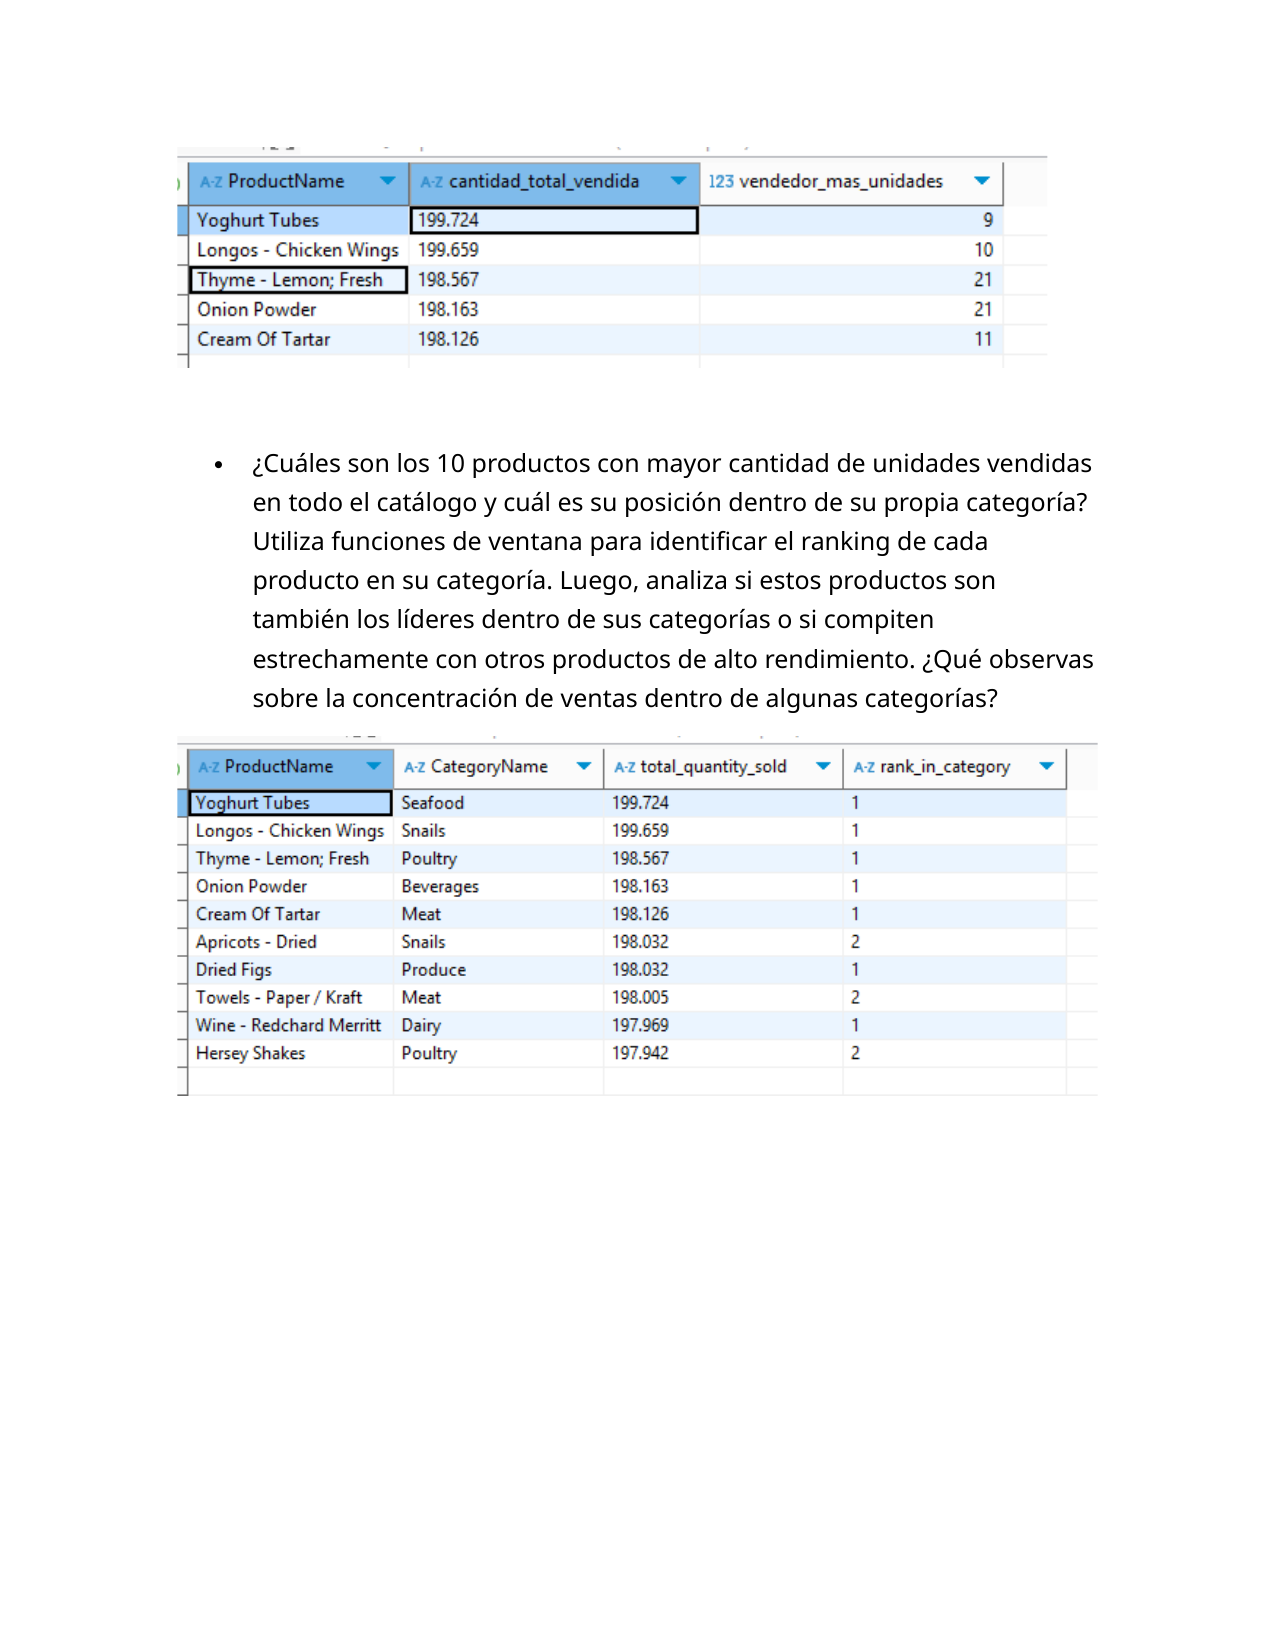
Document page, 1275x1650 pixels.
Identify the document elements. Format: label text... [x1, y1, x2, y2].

list ¿Cuáles son los 10 productos con mayor cantidad de unidades vendidas en todo el catálogo y cuál es su posición dentro de su propia categoría? Utiliza funciones de ventana para identificar el ranking de cada producto en su categoría. Luego, analiza si estos productos son también los líderes dentro de sus categorías o si compiten estrechamente con otros productos de alto rendimiento. ¿Qué observas sobre la concentración de ventas dentro de algunas categorías? [215, 446, 1098, 714]
picture [177, 147, 1048, 368]
picture [177, 736, 1098, 1096]
